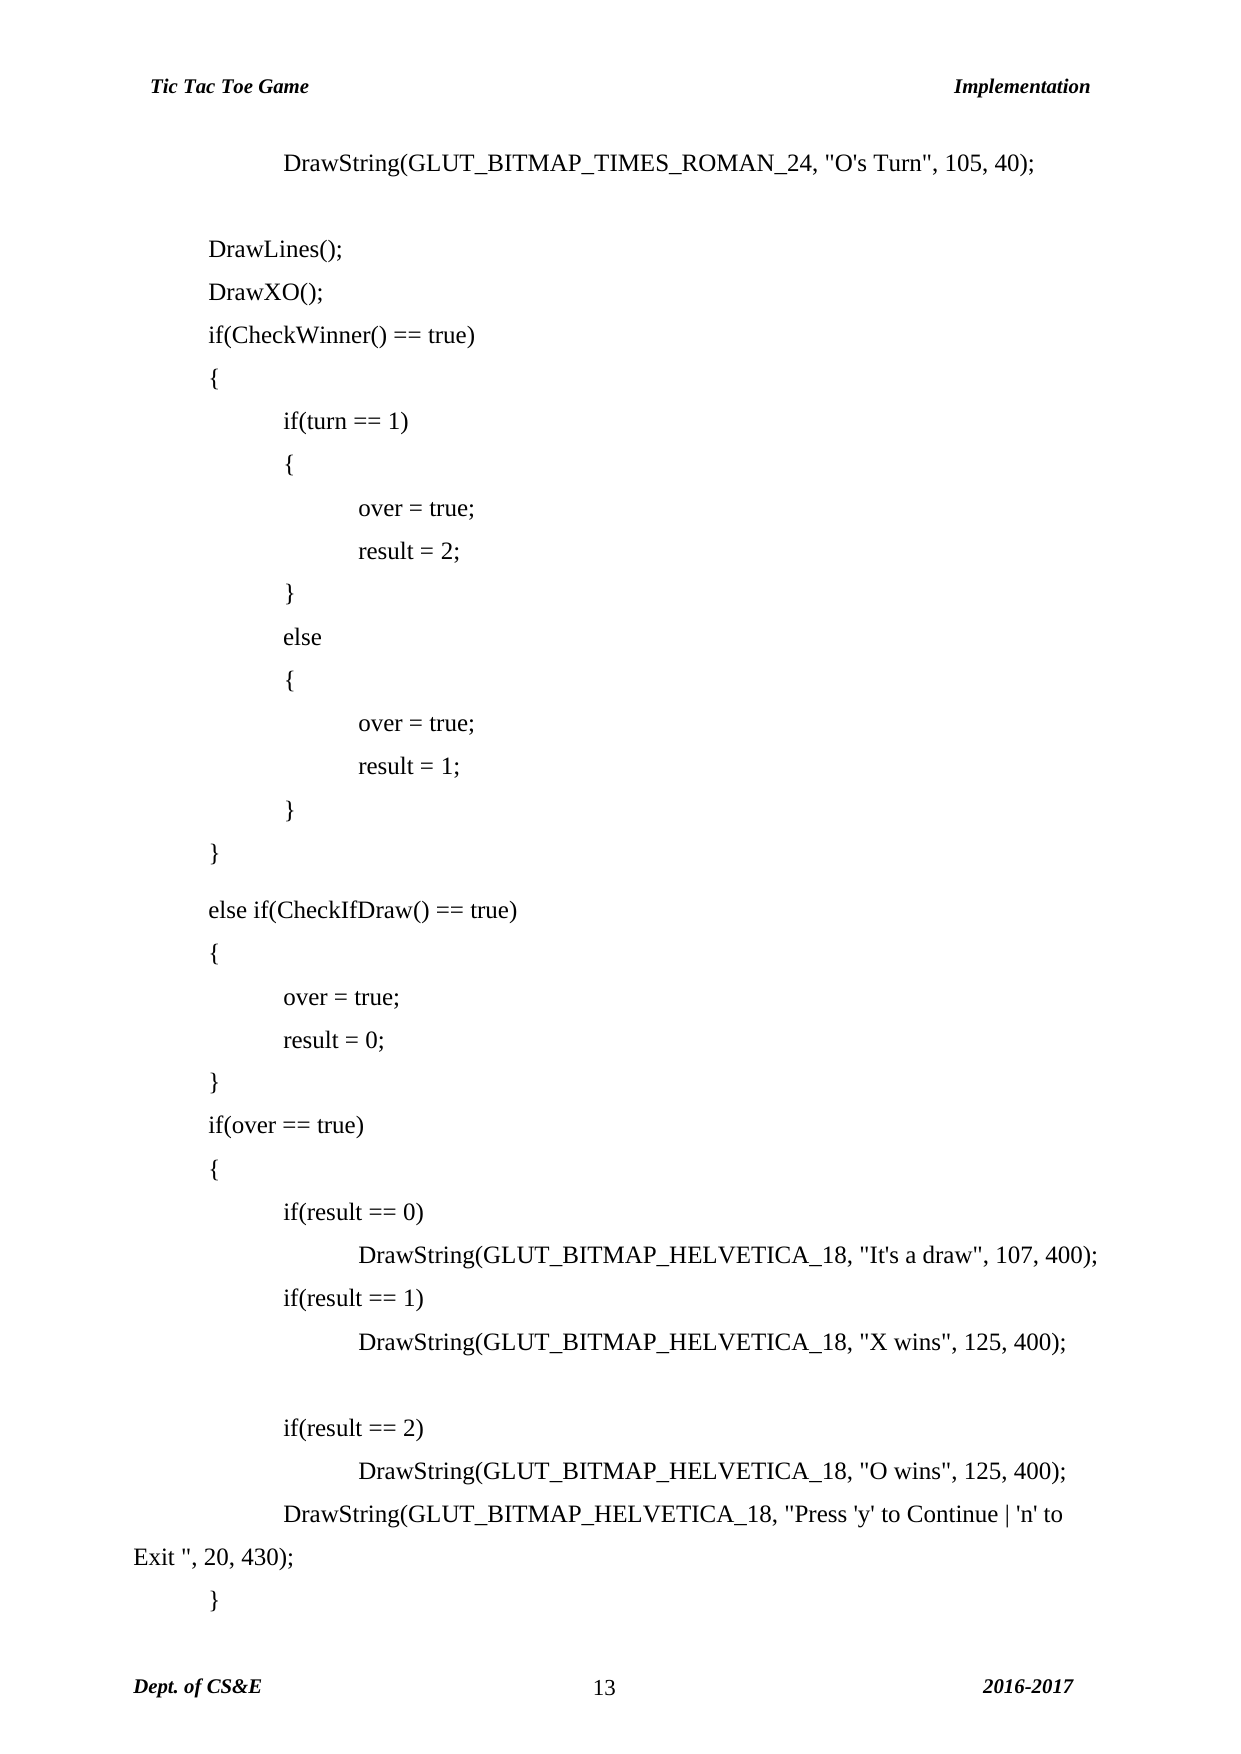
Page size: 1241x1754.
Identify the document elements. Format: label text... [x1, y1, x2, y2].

text { [208, 1154, 1109, 1183]
text if(result == 2) [283, 1413, 1109, 1442]
text { [208, 938, 1109, 967]
text if(result == 0) [283, 1197, 1109, 1226]
text } [121, 838, 308, 866]
text if(CheckWinner() == true) [208, 320, 1109, 349]
text } [208, 1068, 1109, 1096]
text DrawString(GLUT_BITMAP_HELVETICA_18, "X wins", 125, 400); [358, 1327, 1109, 1356]
text DrawString(GLUT_BITMAP_HELVETICA_18, "Press 'y' to Continue | 'n' to Exit ", 20, 430); [133, 1499, 1065, 1571]
text else if(CheckIfDraw() == true) [208, 895, 1109, 924]
text } [121, 795, 295, 823]
text DrawLines(); DrawXO(); [208, 234, 344, 306]
text over = true; result = 0; [283, 982, 402, 1053]
text } [121, 578, 295, 607]
text { [208, 363, 1109, 392]
text if(over == true) [208, 1111, 1109, 1139]
text DrawString(GLUT_BITMAP_HELVETICA_18, "It's a draw", 107, 400); [358, 1240, 1109, 1269]
text { [283, 449, 1109, 478]
text DrawString(GLUT_BITMAP_HELVETICA_18, "O wins", 125, 400); [358, 1456, 1109, 1484]
text over = true; result = 1; [358, 708, 477, 780]
text if(result == 1) [283, 1283, 1109, 1312]
text else [121, 622, 322, 651]
text { [121, 665, 295, 694]
text } [208, 1586, 1109, 1614]
text DrawString(GLUT_BITMAP_TIMES_ROMAN_24, "O's Turn", 105, 40); [283, 148, 1109, 176]
text over = true; result = 2; [358, 493, 477, 564]
text if(turn == 1) [283, 406, 1109, 435]
